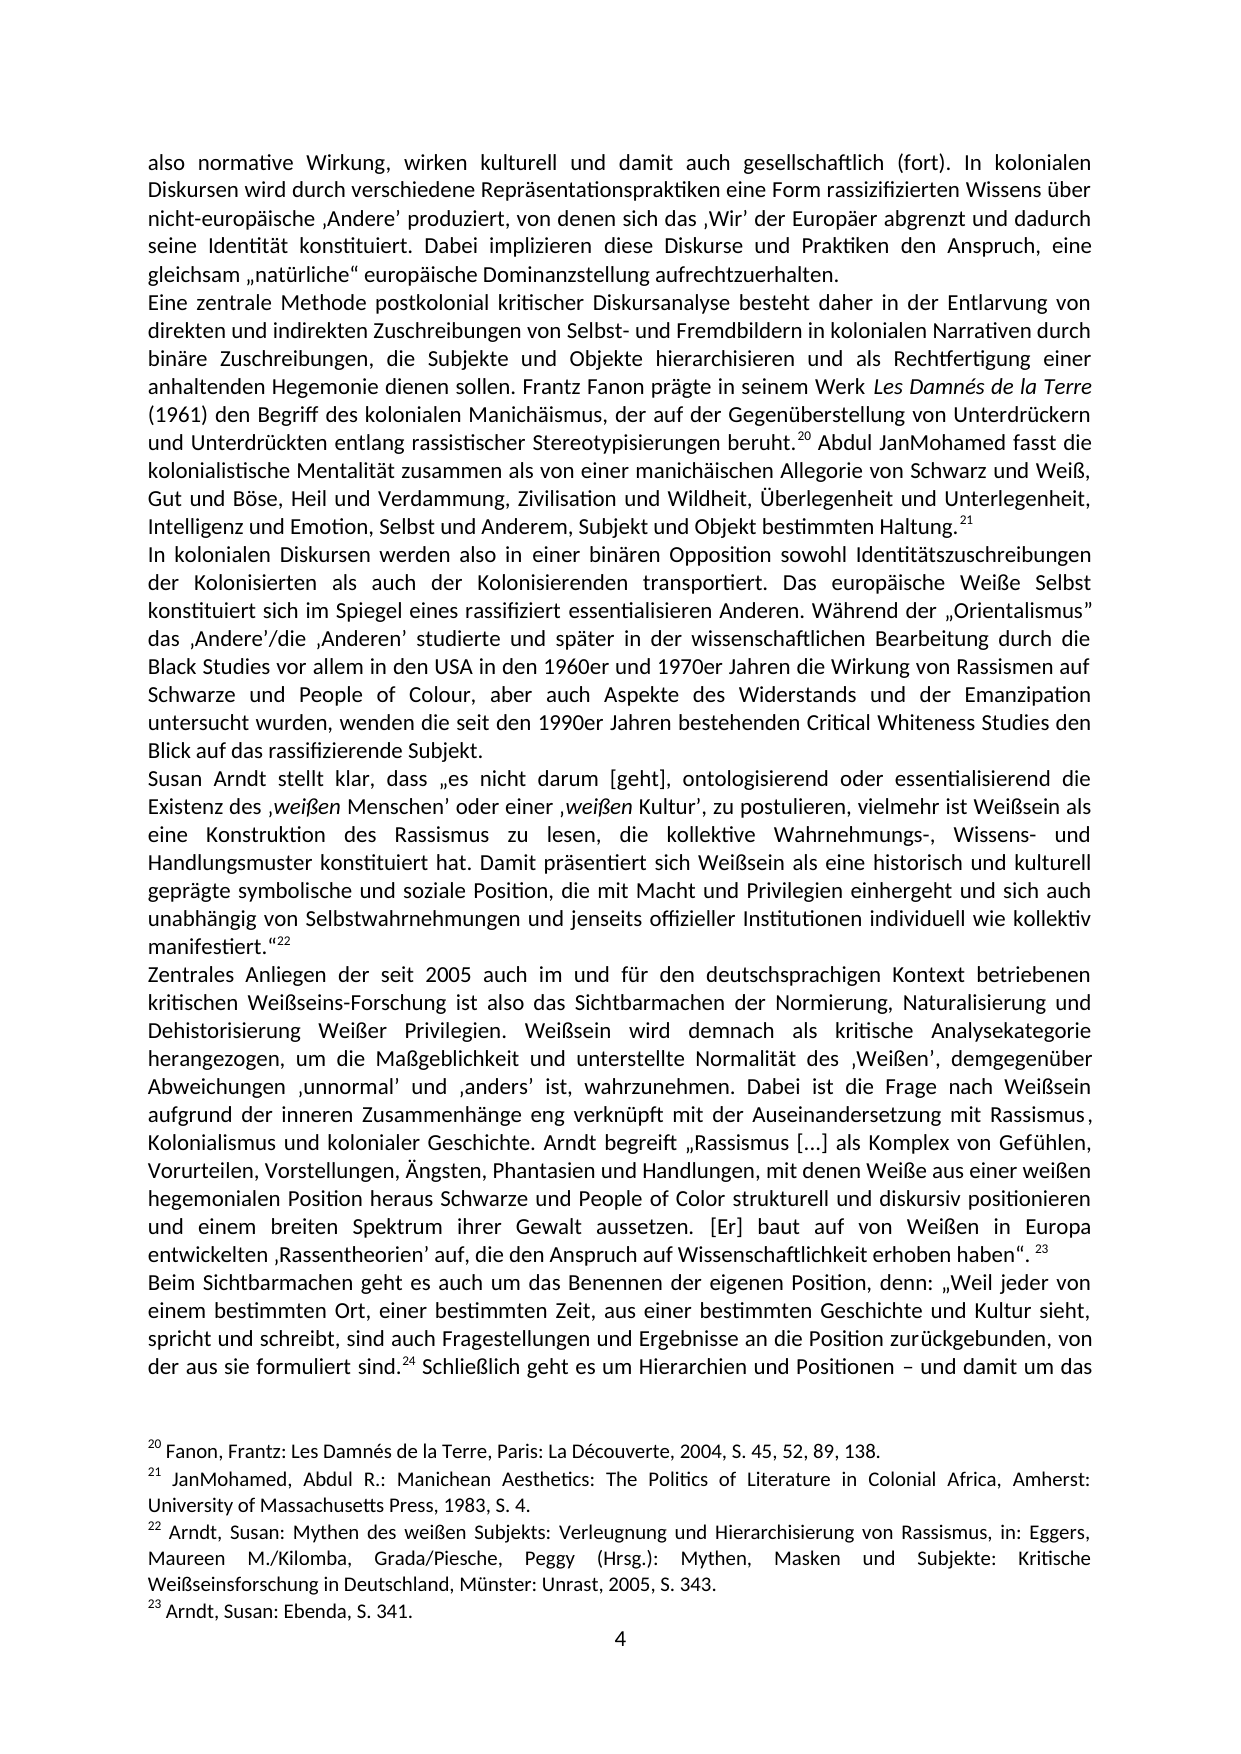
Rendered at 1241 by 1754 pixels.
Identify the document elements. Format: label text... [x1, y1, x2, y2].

text Zentrales Anliegen der seit 2005 auch im und für den deutschsprachigen Kontext betriebenen kritischen Weißseins-Forschung ist also das Sichtbarmachen der Normierung, Naturalisierung und Dehistorisierung Weißer Privilegien. Weißsein wird demnach als kritische Analysekategorie herangezogen, um die Maßgeblichkeit und unterstellte Normalität des ‚Weißen’, demgegenüber Abweichungen ‚unnormal’ und ‚anders’ ist, wahrzunehmen. Dabei ist die Frage nach Weißsein aufgrund der inneren Zusammenhänge eng verknüpft mit der Auseinandersetzung mit Rassismus, Kolonialismus und kolonialer Geschichte. Arndt begreift „Rassismus [...] als Komplex von Gefühlen, Vorurteilen, Vorstellungen, Ängsten, Phantasien und Handlungen, mit denen Weiße aus einer weißen hegemonialen Position heraus Schwarze und People of Color strukturell und diskursiv positionieren und einem breiten Spektrum ihrer Gewalt aussetzen. [Er] baut auf von Weißen in Europa entwickelten ‚Rassentheorien’ auf, die den Anspruch auf Wissenschaftlichkeit erhoben haben“. [148, 960, 1093, 1268]
text Susan Arndt stellt klar, dass „es nicht darum [geht], ontologisierend oder essentialisierend die Existenz des ‚weißen Menschen’ oder einer ‚weißen Kultur’, zu postulieren, vielmehr ist Weißsein als eine Konstruktion des Rassismus zu lesen, die kollektive Wahrnehmungs-, Wissens- und Handlungsmuster konstituiert hat. Damit präsentiert sich Weißsein als eine historisch und kulturell geprägte symbolische und soziale Position, die mit Macht und Privilegien einhergeht und sich auch unabhängig von Selbstwahrnehmungen und jenseits offizieller Institutionen individuell wie kollektiv manifestiert.“ [148, 764, 1093, 960]
text Eine zentrale Methode postkolonial kritischer Diskursanalyse besteht daher in der Entlarvung von direkten und indirekten Zuschreibungen von Selbst- und Fremdbildern in kolonialen Narrativen durch binäre Zuschreibungen, die Subjekte und Objekte hierarchisieren und als Rechtfertigung einer anhaltenden Hegemonie dienen sollen. Frantz Fanon prägte in seinem Werk Les Damnés de la Terre (1961) den Begriff des kolonialen Manichäismus, der auf der Gegenüberstellung von Unterdrückern und Unterdrückten entlang rassistischer Stereotypisierungen beruht. Abdul JanMohamed fasst die kolonialistische Mentalität zusammen als von einer manichäischen Allegorie von Schwarz und Weiß, Gut und Böse, Heil und Verdammung, Zivilisation und Wildheit, Überlegenheit und Unterlegenheit, Intelligenz und Emotion, Selbst und Anderem, Subjekt und Objekt bestimmten Haltung. [148, 288, 1093, 540]
text Einen maßgeblichen Grundstein für die postkoloniale Theorie in den Kulturwissenschaften legte Edward Said mit seinem 1978 erstmalig erschienenen Werk Orientalism. Darin kritisiert der Autor – eben als „Orientalismus“ – den Blick westlicher sogenannter Orientexperten auf die Gesellschaften in Asien, Nordafrika und dem Nahen Osten als mystifizierend und überheblich. Er postuliert, dass westliche Wissenschaftler*innen die Kulturen des „Orients“ mit einer eurozentristischen Haltung betrachten, präsentieren und dadurch überhaupt erst erschaffen. Mit Hilfe einer von der Foucault’schen Diskursanalyse inspirierten Methode, die als koloniale Diskursanalyse bezeichnet werden kann, skizzierte Said, wie der koloniale Diskurs dabei nicht nur die kolonisierten Subjekte, sondern gleichzeitig die Kolonisatoren hervorgebracht hat. Durch die Annahme der Überlegenheit des Westens sei das auf „orientalistische” Weise produzierte Wissen ein Instrument zur Aufrechterhaltung und Legitimierung kolonialer Machtstrukturen. Dass nicht nur wirtschaftliche und politische Fragen „Schlachtfelder“ darstellen, drückte Edward Said in seinem Folgewerk Culture and Imperialism (1993) aus, in dem er die Macht von Narrativen als einen der wesentlichen Verknüpfungspunkte von Kultur und Imperialismus bezeichnete. Erzählungen und Sichtweisen haben also normative Wirkung, wirken kulturell und damit auch gesellschaftlich (fort). In kolonialen Diskursen wird durch verschiedene Repräsentationspraktiken eine Form rassizifizierten Wissens über nicht-europäische ‚Andere’ produziert, von denen sich das ‚Wir’ der Europäer abgrenzt und dadurch seine Identität konstituiert. Dabei implizieren diese Diskurse und Praktiken den Anspruch, eine gleichsam „natürliche“ europäische Dominanzstellung aufrechtzuerhalten. [148, 148, 1093, 288]
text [148, 1268, 1093, 1381]
text In kolonialen Diskursen werden also in einer binären Opposition sowohl Identitätszuschreibungen der Kolonisierten als auch der Kolonisierenden transportiert. Das europäische Weiße Selbst konstituiert sich im Spiegel eines rassifiziert essentialisieren Anderen. Während der „Orientalismus” das ‚Andere’/die ‚Anderen’ studierte und später in der wissenschaftlichen Bearbeitung durch die Black Studies vor allem in den USA in den 1960er und 1970er Jahren die Wirkung von Rassismen auf Schwarze und People of Colour, aber auch Aspekte des Widerstands und der Emanzipation untersucht wurden, wenden die seit den 1990er Jahren bestehenden Critical Whiteness Studies den Blick auf das rassifizierende Subjekt. [148, 540, 1093, 764]
